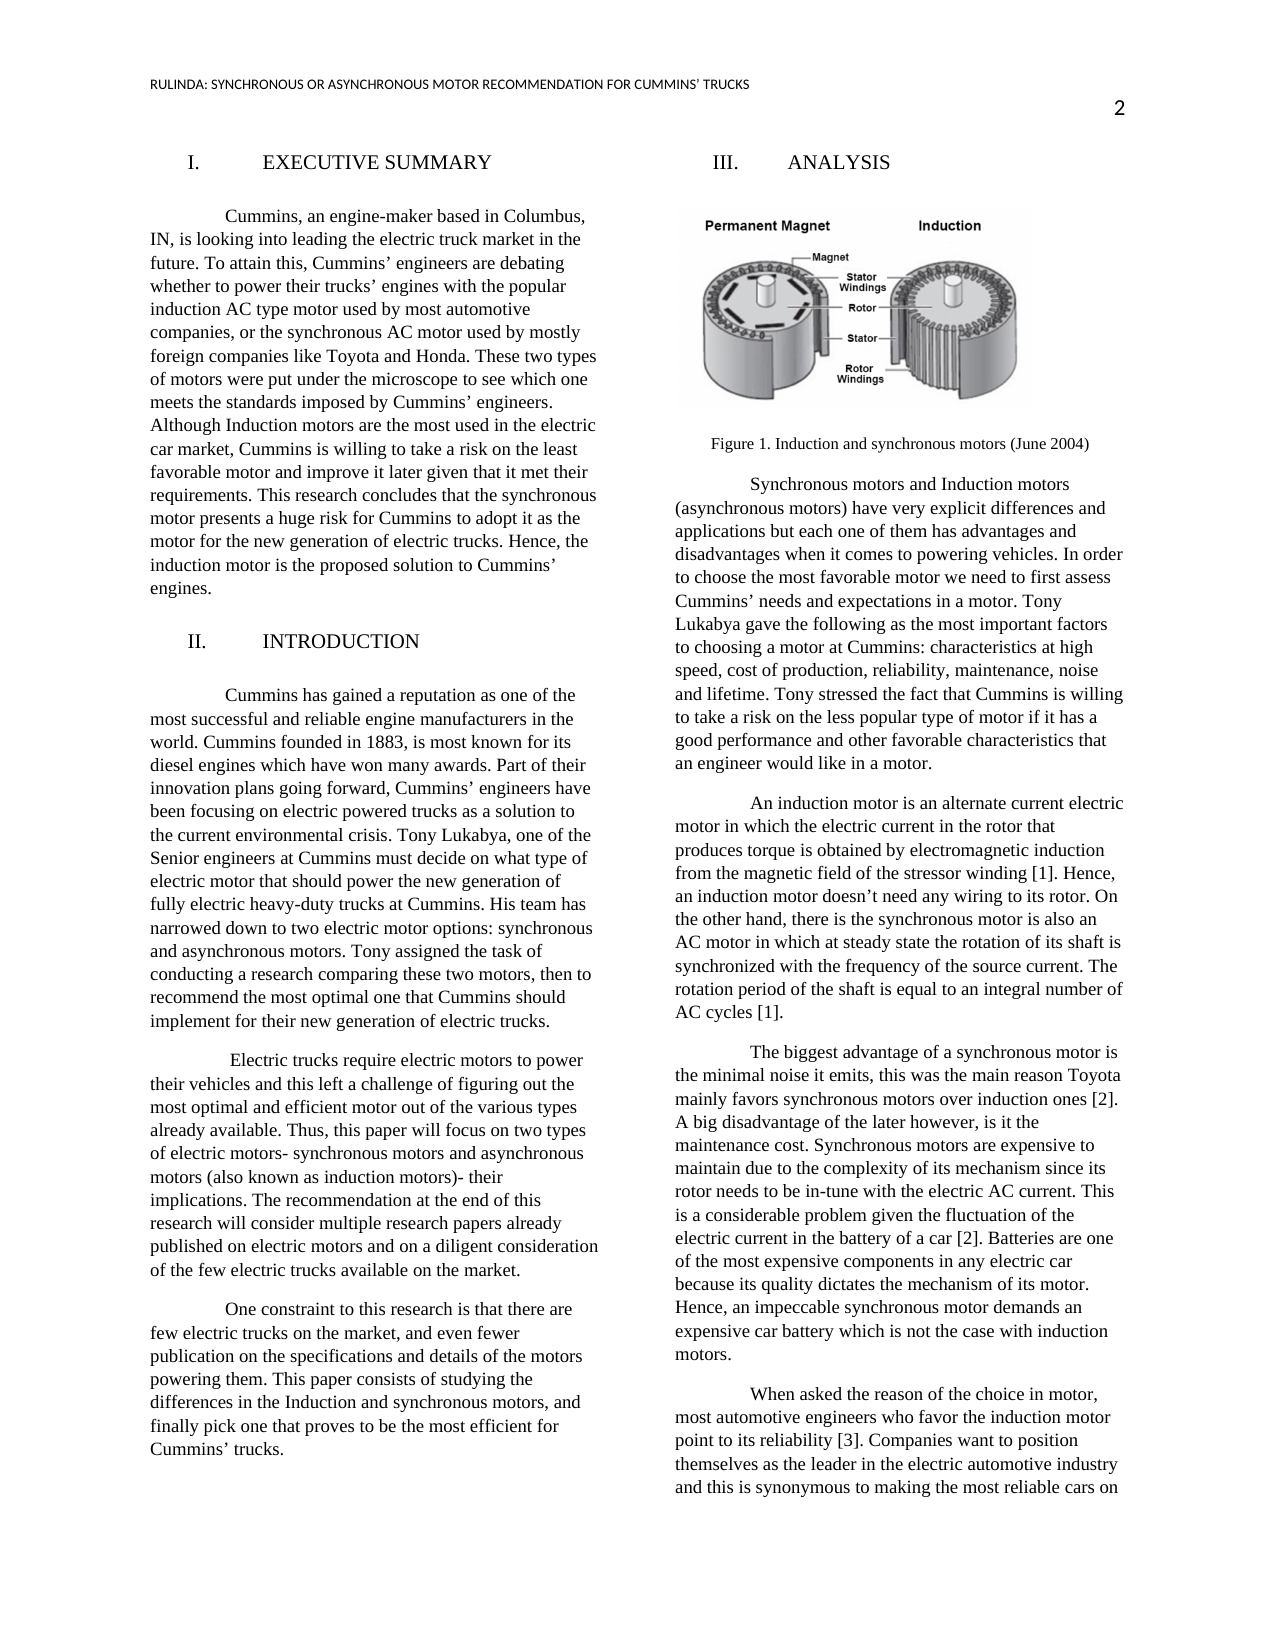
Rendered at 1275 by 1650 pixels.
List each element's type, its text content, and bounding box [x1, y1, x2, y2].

text Synchronous motors and Induction motors (asynchronous motors) have very explicit differences and applications but each one of them has advantages and disadvantages when it comes to powering vehicles. In order to choose the most favorable motor we need to first assess Cummins’ needs and expectations in a motor. Tony Lukabya gave the following as the most important factors to choosing a motor at Cummins: characteristics at high speed, cost of production, reliability, maintenance, noise and lifetime. Tony stressed the fact that Cummins is willing to take a risk on the less popular type of motor if it has a good performance and other favorable characteristics that an engineer would like in a motor. [675, 473, 1125, 774]
text Electric trucks require electric motors to power their vehicles and this left a challenge of figuring out the most optimal and efficient motor out of the various types already available. Thus, this paper will focus on two types of electric motors- synchronous motors and asynchronous motors (also known as induction motors)- their implications. The recommendation at the end of this research will consider multiple research papers already published on electric motors and on a diligent consideration of the few electric trucks available on the market. [150, 1049, 600, 1280]
text Cummins has gained a reputation as one of the most successful and reliable engine manufacturers in the world. Cummins founded in 1883, is most known for its diesel engines which have won many awards. Part of their innovation plans going forward, Cummins’ engineers have been focusing on electric powered trucks as a solution to the current environmental crisis. Tony Lukabya, one of the Senior engineers at Cummins must decide on what type of electric motor that should power the new generation of fully electric heavy-duty trucks at Cummins. His team has narrowed down to two electric motor options: synchronous and asynchronous motors. Tony assigned the task of conducting a research comparing these two motors, then to recommend the most optimal one that Cummins should implement for their new generation of electric trucks. [150, 684, 600, 1031]
text One constraint to this research is that there are few electric trucks on the market, and even fewer publication on the specifications and details of the motors powering them. This paper consists of studying the differences in the Induction and synchronous motors, and finally pick one that proves to be the most efficient for Cummins’ trucks. [150, 1298, 600, 1459]
list EXECUTIVE SUMMARY [187, 150, 600, 174]
text Figure 1. Induction and synchronous motors (June 2004) [675, 434, 1125, 453]
picture [675, 205, 1035, 413]
text Cummins, an engine-maker based in Columbus, IN, is looking into leading the electric truck market in the future. To attain this, Cummins’ engineers are debating whether to power their trucks’ engines with the popular induction AC type motor used by most automotive companies, or the synchronous AC motor used by mostly foreign companies like Toyota and Honda. These two types of motors were put under the microscope to see which one meets the standards imposed by Cummins’ engineers. Although Induction motors are the most used in the electric car market, Cummins is willing to take a risk on the least favorable motor and improve it later given that it met their requirements. This research concludes that the synchronous motor presents a huge risk for Cummins to adopt it as the motor for the new generation of electric trucks. Hence, the induction motor is the proposed solution to Cummins’ engines. [150, 205, 600, 598]
text The biggest advantage of a synchronous motor is the minimal noise it emits, this was the main reason Toyota mainly favors synchronous motors over induction ones [2]. A big disadvantage of the later however, is it the maintenance cost. Synchronous motors are expensive to maintain due to the complexity of its mechanism since its rotor needs to be in-tune with the electric AC current. This is a considerable problem given the fluctuation of the electric current in the battery of a car [2]. Batteries are one of the most expensive components in any electric car because its quality dictates the mechanism of its motor. Hence, an impeccable synchronous motor demands an expensive car battery which is not the case with induction motors. [675, 1041, 1125, 1364]
text An induction motor is an alternate current electric motor in which the electric current in the rotor that produces torque is obtained by electromagnetic induction from the magnetic field of the stressor winding [1]. Hence, an induction motor doesn’t need any wiring to its rotor. On the other hand, there is the synchronous motor is also an AC motor in which at steady state the rotation of its shaft is synchronized with the frequency of the source current. The rotation period of the shaft is equal to an integral number of AC cycles [1]. [675, 792, 1125, 1023]
list ANALYSIS [712, 150, 1125, 174]
list INTRODUCTION [187, 629, 600, 653]
